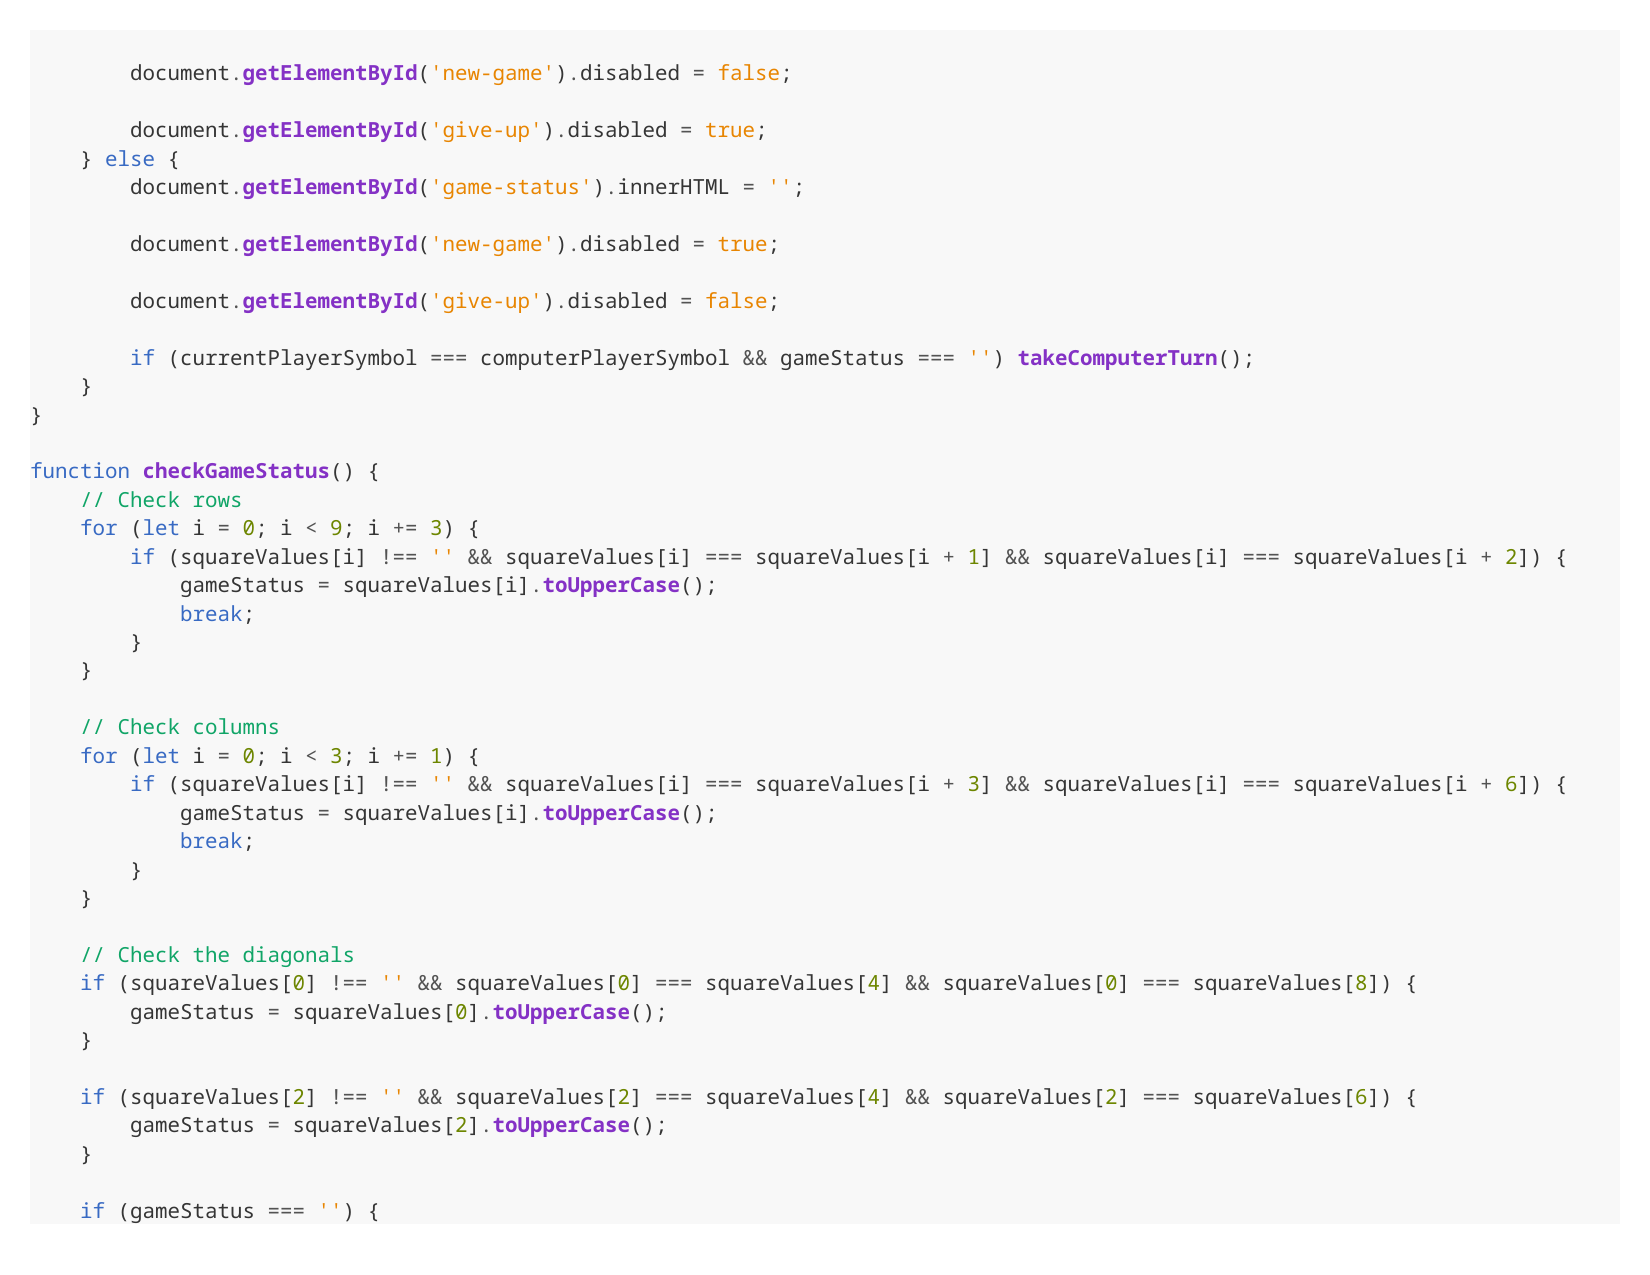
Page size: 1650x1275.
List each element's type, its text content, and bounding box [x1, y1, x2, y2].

text // Check rows [30, 485, 1620, 513]
text document.getElementById('new-game').disabled = false; [30, 58, 1620, 87]
text gameStatus = squareValues[i].toUpperCase(); [30, 798, 1620, 826]
text gameStatus = squareValues[0].toUpperCase(); [30, 997, 1620, 1025]
text document.getElementById('game-status').innerHTML = ''; [30, 172, 1620, 201]
text } [30, 883, 1620, 912]
text if (currentPlayerSymbol === computerPlayerSymbol && gameStatus === '') takeComputerTurn(); [30, 343, 1620, 371]
text gameStatus = squareValues[i].toUpperCase(); [30, 570, 1620, 599]
text document.getElementById('new-game').disabled = true; [30, 229, 1620, 257]
text break; [30, 599, 1620, 627]
text } [30, 855, 1620, 883]
text } [30, 1139, 1620, 1167]
text document.getElementById('give-up').disabled = false; [30, 286, 1620, 314]
text document.getElementById('give-up').disabled = true; [30, 115, 1620, 144]
text if (squareValues[i] !== '' && squareValues[i] === squareValues[i + 1] && squareValues[i] === squareValues[i + 2]) { [30, 542, 1620, 570]
text gameStatus = squareValues[2].toUpperCase(); [30, 1111, 1620, 1139]
text break; [30, 826, 1620, 855]
text for (let i = 0; i < 3; i += 1) { [30, 741, 1620, 769]
text // Check the diagonals [30, 940, 1620, 968]
text } else { [30, 144, 1620, 172]
text if (squareValues[2] !== '' && squareValues[2] === squareValues[4] && squareValues[2] === squareValues[6]) { [30, 1082, 1620, 1111]
text if (gameStatus === '') { [30, 1196, 1620, 1224]
text } [30, 656, 1620, 684]
text if (squareValues[0] !== '' && squareValues[0] === squareValues[4] && squareValues[0] === squareValues[8]) { [30, 968, 1620, 997]
text } [30, 627, 1620, 656]
text for (let i = 0; i < 9; i += 3) { [30, 513, 1620, 542]
text if (squareValues[i] !== '' && squareValues[i] === squareValues[i + 3] && squareValues[i] === squareValues[i + 6]) { [30, 769, 1620, 798]
text // Check columns [30, 712, 1620, 741]
text } [30, 400, 1620, 428]
text } [30, 371, 1620, 400]
text } [30, 1025, 1620, 1054]
text function checkGameStatus() { [30, 457, 1620, 485]
